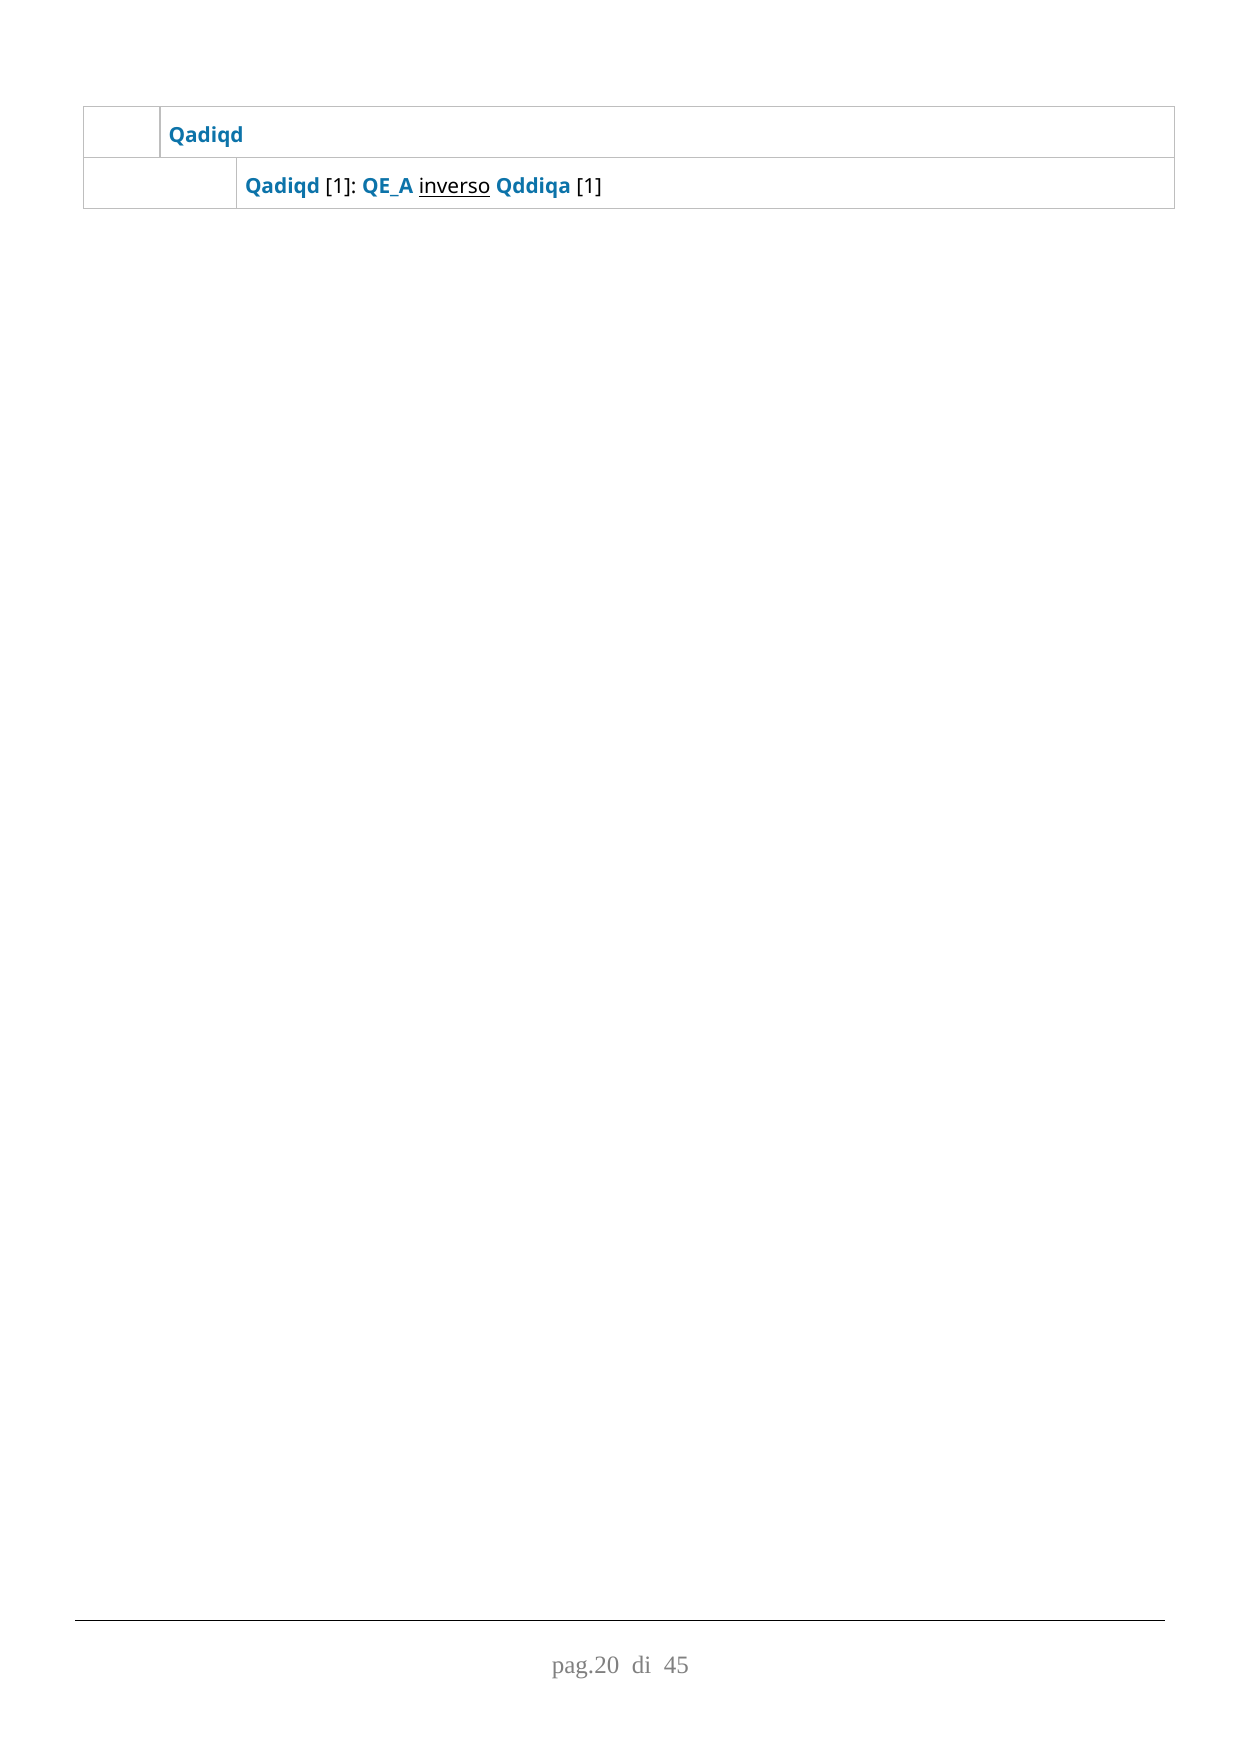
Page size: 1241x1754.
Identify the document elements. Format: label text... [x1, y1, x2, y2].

table_cell [84, 158, 236, 208]
table_header Qadiqd [161, 107, 1174, 157]
table_cell Qadiqd [1]: QE_A inverso Qddiqa [1] [237, 158, 1174, 208]
table_header [84, 107, 159, 157]
